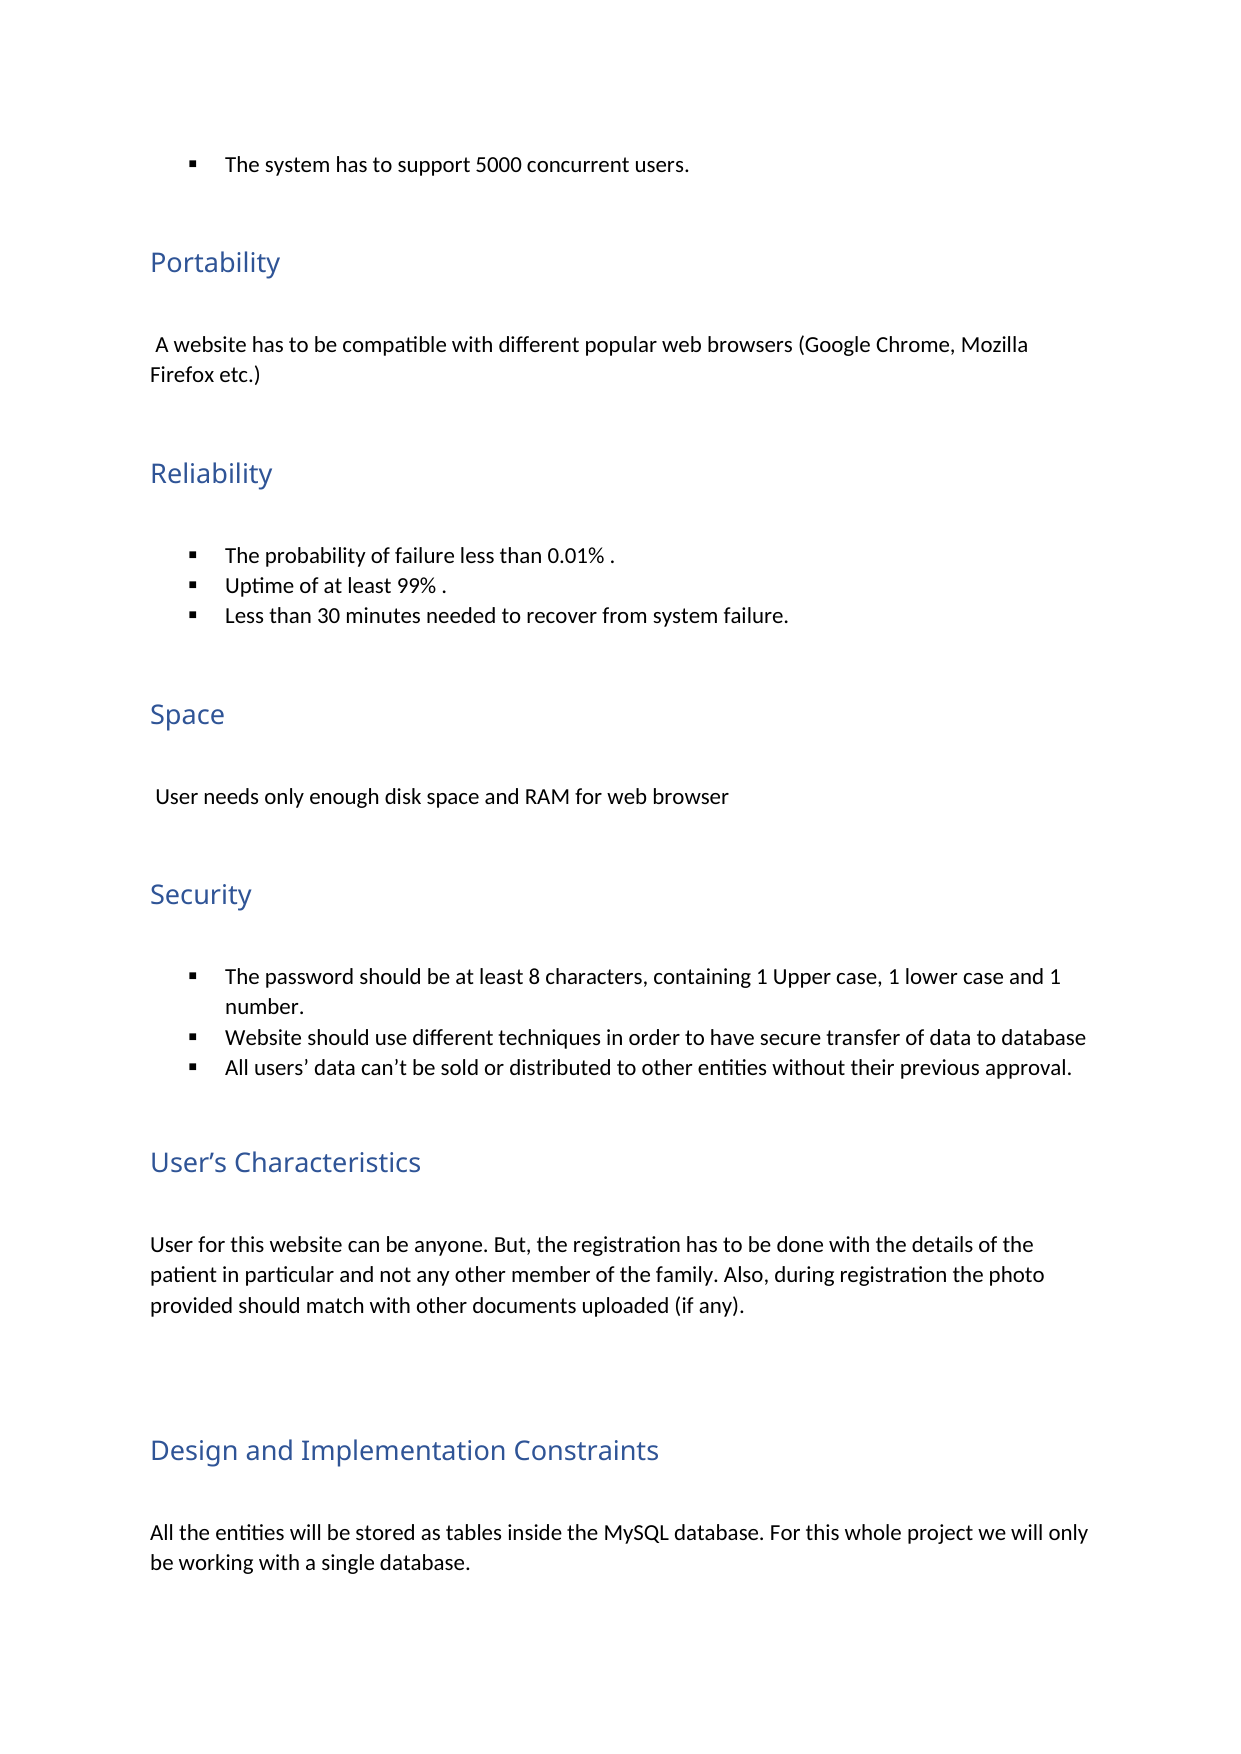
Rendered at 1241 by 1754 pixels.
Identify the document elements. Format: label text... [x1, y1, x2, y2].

text All the entities will be stored as tables inside the MySQL database. For this whole project we will only be working with a single database. [150, 1518, 1090, 1576]
text A website has to be compatible with different popular web browsers (Google Chrome, Mozilla Firefox etc.) [150, 330, 1090, 389]
list Website should use different techniques in order to have secure transfer of data to database [187, 1023, 1090, 1051]
subtitle Portability [150, 244, 1090, 281]
subtitle Space [150, 695, 1090, 732]
text User needs only enough disk space and RAM for web browser [150, 782, 1090, 810]
text User for this website can be anyone. But, the registration has to be done with the details of the patient in particular and not any other member of the family. Also, during registration the photo provided should match with other documents uploaded (if any). [150, 1230, 1090, 1319]
list Uptime of at least 99% . [187, 571, 1090, 599]
list Less than 30 minutes needed to recover from system failure. [187, 601, 1090, 629]
subtitle User’s Characteristics [150, 1144, 1090, 1181]
list The system has to support 5000 concurrent users. [187, 150, 1090, 178]
subtitle Reliability [150, 454, 1090, 491]
subtitle Security [150, 876, 1090, 912]
list The probability of failure less than 0.01% . [187, 541, 1090, 569]
list The password should be at least 8 characters, containing 1 Upper case, 1 lower case and 1 number. [187, 962, 1090, 1021]
subtitle Design and Implementation Constraints [150, 1431, 1090, 1468]
list All users’ data can’t be sold or distributed to other entities without their previous approval. [187, 1053, 1090, 1081]
